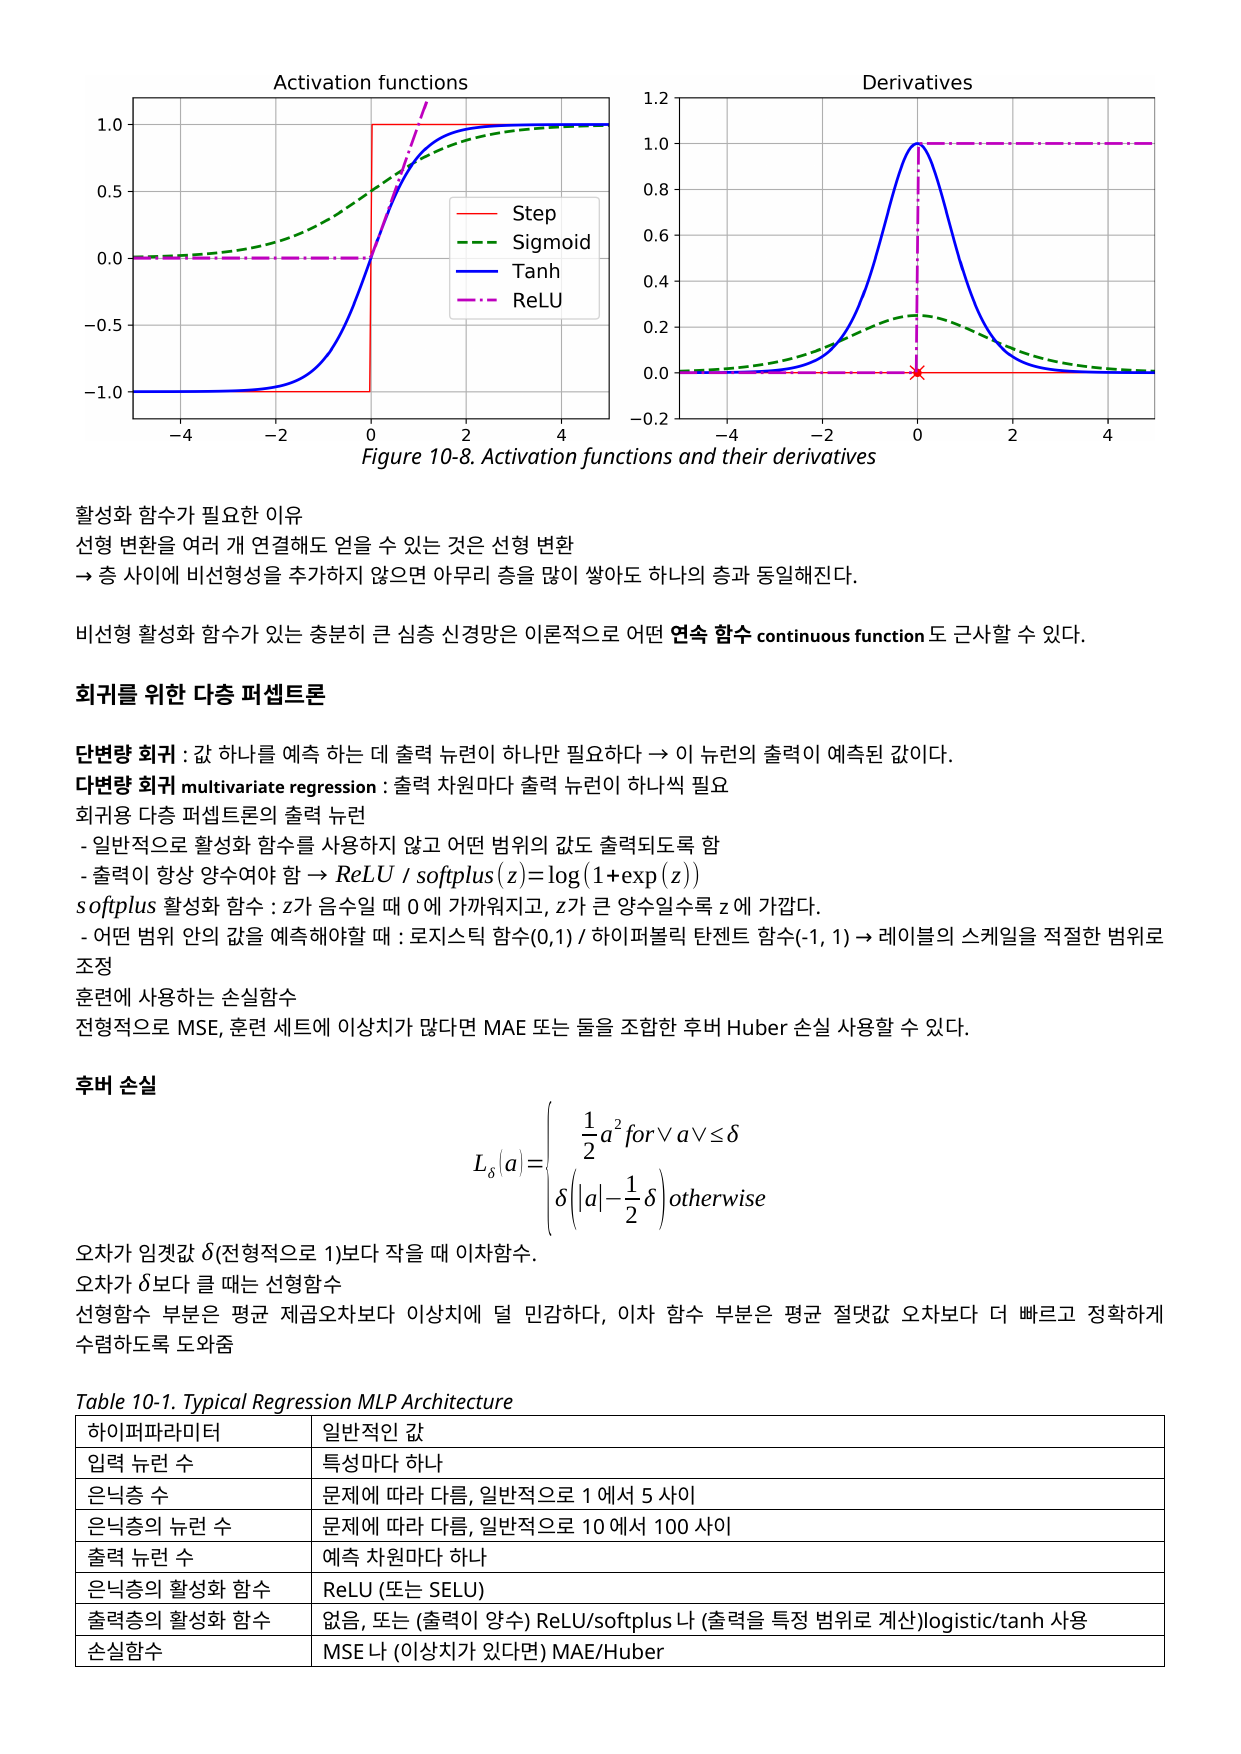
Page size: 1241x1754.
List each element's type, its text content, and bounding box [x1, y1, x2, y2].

text 회귀를 위한 다층 퍼셉트론 [75, 677, 1165, 710]
table_cell MSE나 (이상치가 있다면) MAE/Huber [312, 1636, 1164, 1666]
table_header 일반적인 값 [312, 1416, 1164, 1447]
text 활성화 함수가 필요한 이유 [75, 499, 1165, 529]
text Table 10-1. Typical Regression MLP Architecture [75, 1387, 1165, 1415]
table_cell 은닉층의 뉴런 수 [76, 1510, 311, 1541]
text 전형적으로 MSE, 훈련 세트에 이상치가 많다면 MAE 또는 둘을 조합한 후버Huber 손실 사용할 수 있다. [75, 1011, 1165, 1041]
text 다변량 회귀multivariate regression : 출력 차원마다 출력 뉴런이 하나씩 필요 [75, 769, 1165, 799]
text 훈련에 사용하는 손실함수 [75, 981, 1165, 1011]
text 단변량 회귀 : 값 하나를 예측 하는 데 출력 뉴련이 하나만 필요하다 → 이 뉴런의 출력이 예측된 값이다. [75, 738, 1165, 769]
text - 출력이 항상 양수여야 함 → / [75, 860, 1165, 890]
text 오차가 보다 클 때는 선형함수 [75, 1268, 1165, 1298]
text 선형 변환을 여러 개 연결해도 얻을 수 있는 것은 선형 변환 [75, 529, 1165, 559]
text 후버 손실 [75, 1070, 1165, 1100]
table_cell 은닉층의 활성화 함수 [76, 1573, 311, 1603]
table_cell 예측 차원마다 하나 [312, 1542, 1164, 1572]
text 비선형 활성화 함수가 있는 충분히 큰 심층 신경망은 이론적으로 어떤 연속 함수continuous function도 근사할 수 있다. [75, 618, 1165, 648]
table_cell 문제에 따라 다름, 일반적으로 1에서 5 사이 [312, 1479, 1164, 1509]
text 활성화 함수 : 가 음수일 때 0에 가까워지고, 가 큰 양수일수록 z에 가깝다. [75, 890, 1165, 920]
text - 어떤 범위 안의 값을 예측해야할 때 : 로지스틱 함수(0,1) / 하이퍼볼릭 탄젠트 함수(-1, 1) → 레이블의 스케일을 적절한 범위로 조정 [75, 920, 1165, 981]
text Figure 10-8. Activation functions and their derivatives [75, 441, 1165, 471]
table_cell 문제에 따라 다름, 일반적으로 10에서 100 사이 [312, 1510, 1164, 1541]
text → 층 사이에 비선형성을 추가하지 않으면 아무리 층을 많이 쌓아도 하나의 층과 동일해진다. [75, 559, 1165, 590]
table_header 하이퍼파라미터 [76, 1416, 311, 1447]
table_cell 손실함수 [76, 1636, 311, 1666]
text - 일반적으로 활성화 함수를 사용하지 않고 어떤 범위의 값도 출력되도록 함 [75, 829, 1165, 860]
text 선형함수 부분은 평균 제곱오차보다 이상치에 덜 민감하다, 이차 함수 부분은 평균 절댓값 오차보다 더 빠르고 정확하게 수렴하도록 도와줌 [75, 1298, 1165, 1358]
table_cell 특성마다 하나 [312, 1448, 1164, 1478]
table_cell ReLU (또는 SELU) [312, 1573, 1164, 1603]
table_cell 입력 뉴런 수 [76, 1448, 311, 1478]
text 회귀용 다층 퍼셉트론의 출력 뉴런 [75, 799, 1165, 829]
table_cell 없음, 또는 (출력이 양수) ReLU/softplus나 (출력을 특정 범위로 계산)logistic/tanh 사용 [312, 1604, 1164, 1634]
table_cell 은닉층 수 [76, 1479, 311, 1509]
table_cell 출력층의 활성화 함수 [76, 1604, 311, 1634]
text 오차가 임곗값 (전형적으로 1)보다 작을 때 이차함수. [75, 1237, 1165, 1268]
table_cell 출력 뉴런 수 [76, 1542, 311, 1572]
